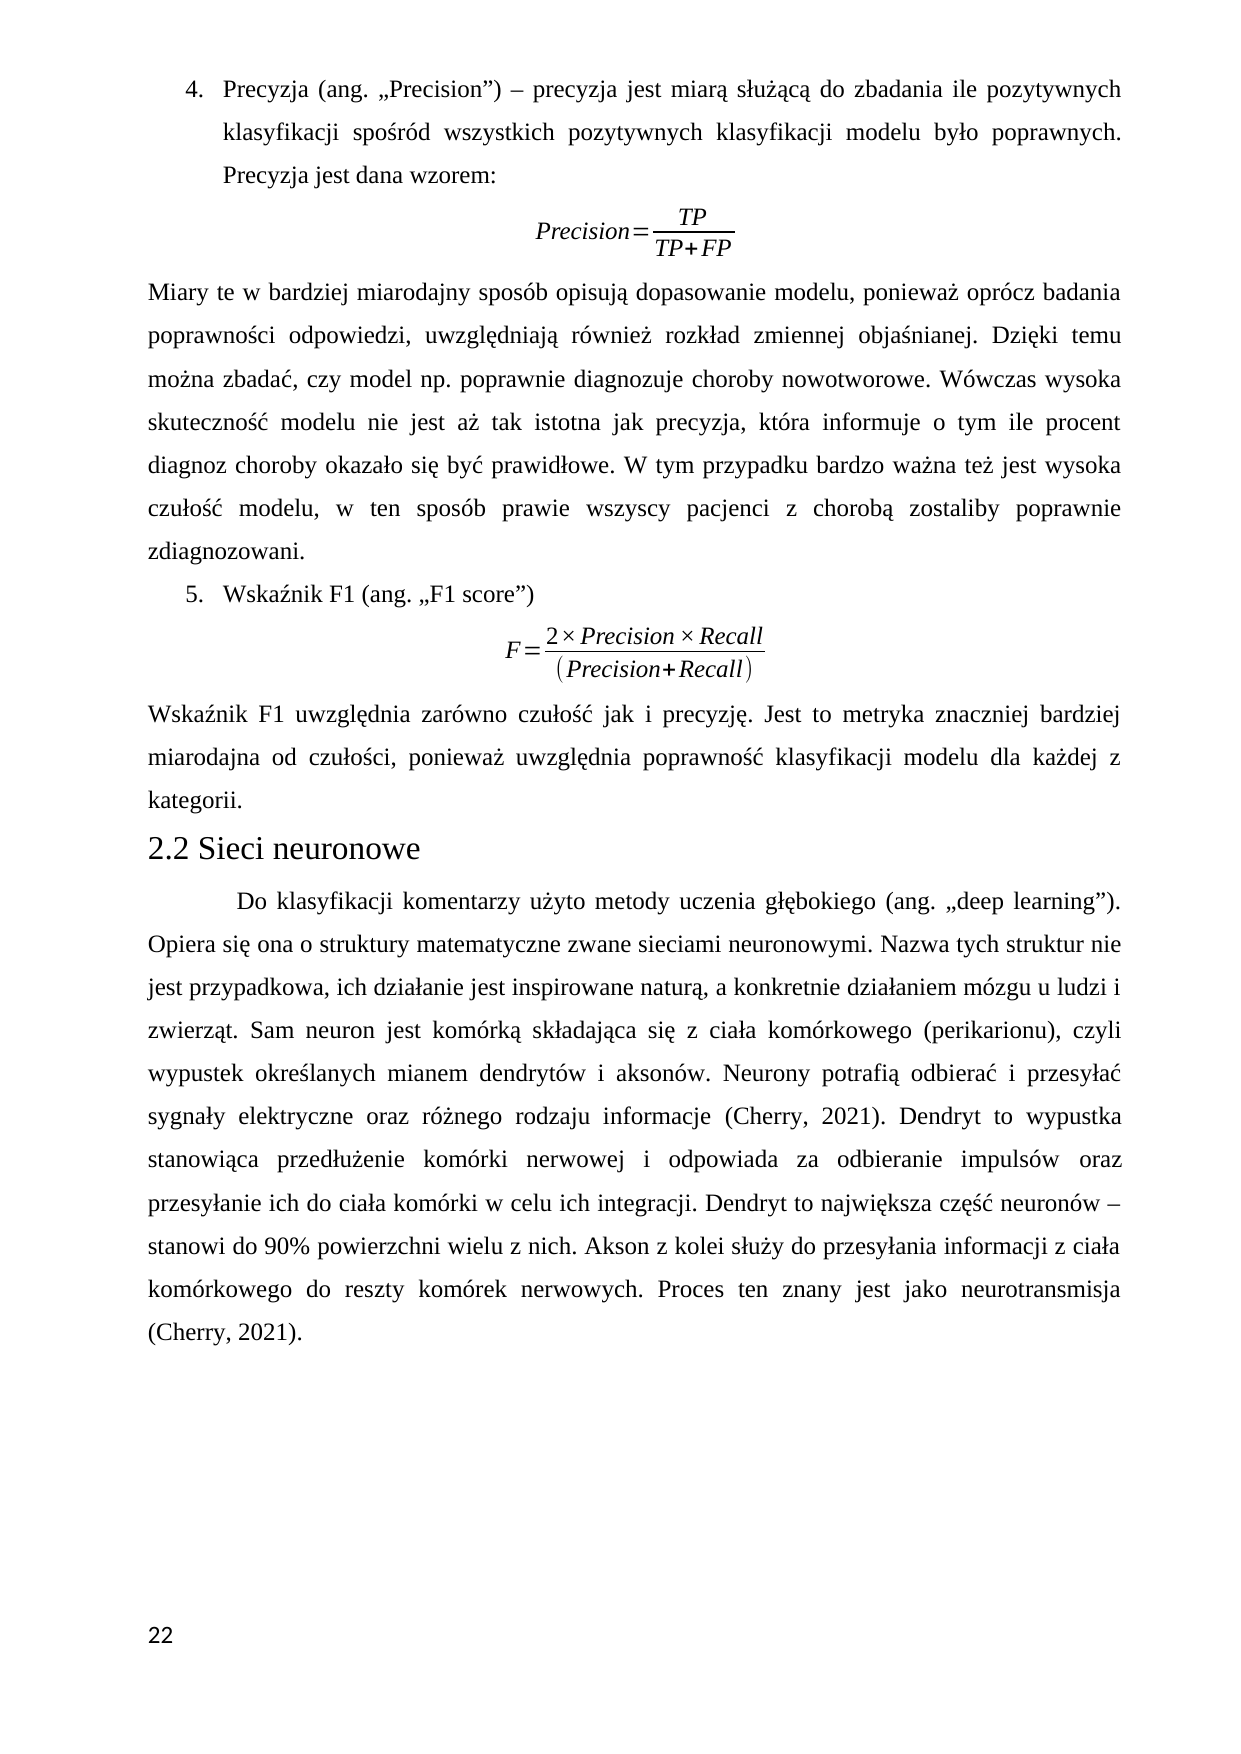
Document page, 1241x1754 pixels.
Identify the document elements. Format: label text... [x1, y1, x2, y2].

text Wskaźnik F1 uwzględnia zarówno czułość jak i precyzję. Jest to metryka znaczniej bardziej miarodajna od czułości, ponieważ uwzględnia poprawność klasyfikacji modelu dla każdej z kategorii. [148, 699, 1122, 814]
text Do klasyfikacji komentarzy użyto metody uczenia głębokiego (ang. „deep learning”). Opiera się ona o struktury matematyczne zwane sieciami neuronowymi. Nazwa tych struktur nie jest przypadkowa, ich działanie jest inspirowane naturą, a konkretnie działaniem mózgu u ludzi i zwierząt. Sam neuron jest komórką składająca się z ciała komórkowego (perikarionu), czyli wypustek określanych mianem dendrytów i aksonów. Neurony potrafią odbierać i przesyłać sygnały elektryczne oraz różnego rodzaju informacje. Dendryt to wypustka stanowiąca przedłużenie komórki nerwowej i odpowiada za odbieranie impulsów oraz przesyłanie ich do ciała komórki w celu ich integracji. Dendryt to największa część neuronów – stanowi do 90% powierzchni wielu z nich. Akson z kolei służy do przesyłania informacji z ciała komórkowego do reszty komórek nerwowych. Proces ten znany jest jako neurotransmisja. [148, 886, 1122, 1346]
text 2.2 Sieci neuronowe [148, 828, 1122, 867]
list Precyzja (ang. „Precision”) – precyzja jest miarą służącą do zbadania ile pozytywnych klasyfikacji spośród wszystkich pozytywnych klasyfikacji modelu było poprawnych. Precyzja jest dana wzorem: [185, 74, 1122, 189]
list Wskaźnik F1 (ang. „F1 score”) [185, 579, 1122, 608]
text Miary te w bardziej miarodajny sposób opisują dopasowanie modelu, ponieważ oprócz badania poprawności odpowiedzi, uwzględniają również rozkład zmiennej objaśnianej. Dzięki temu można zbadać, czy model np. poprawnie diagnozuje choroby nowotworowe. Wówczas wysoka skuteczność modelu nie jest aż tak istotna jak precyzja, która informuje o tym ile procent diagnoz choroby okazało się być prawidłowe. W tym przypadku bardzo ważna też jest wysoka czułość modelu, w ten sposób prawie wszyscy pacjenci z chorobą zostaliby poprawnie zdiagnozowani. [148, 277, 1122, 565]
